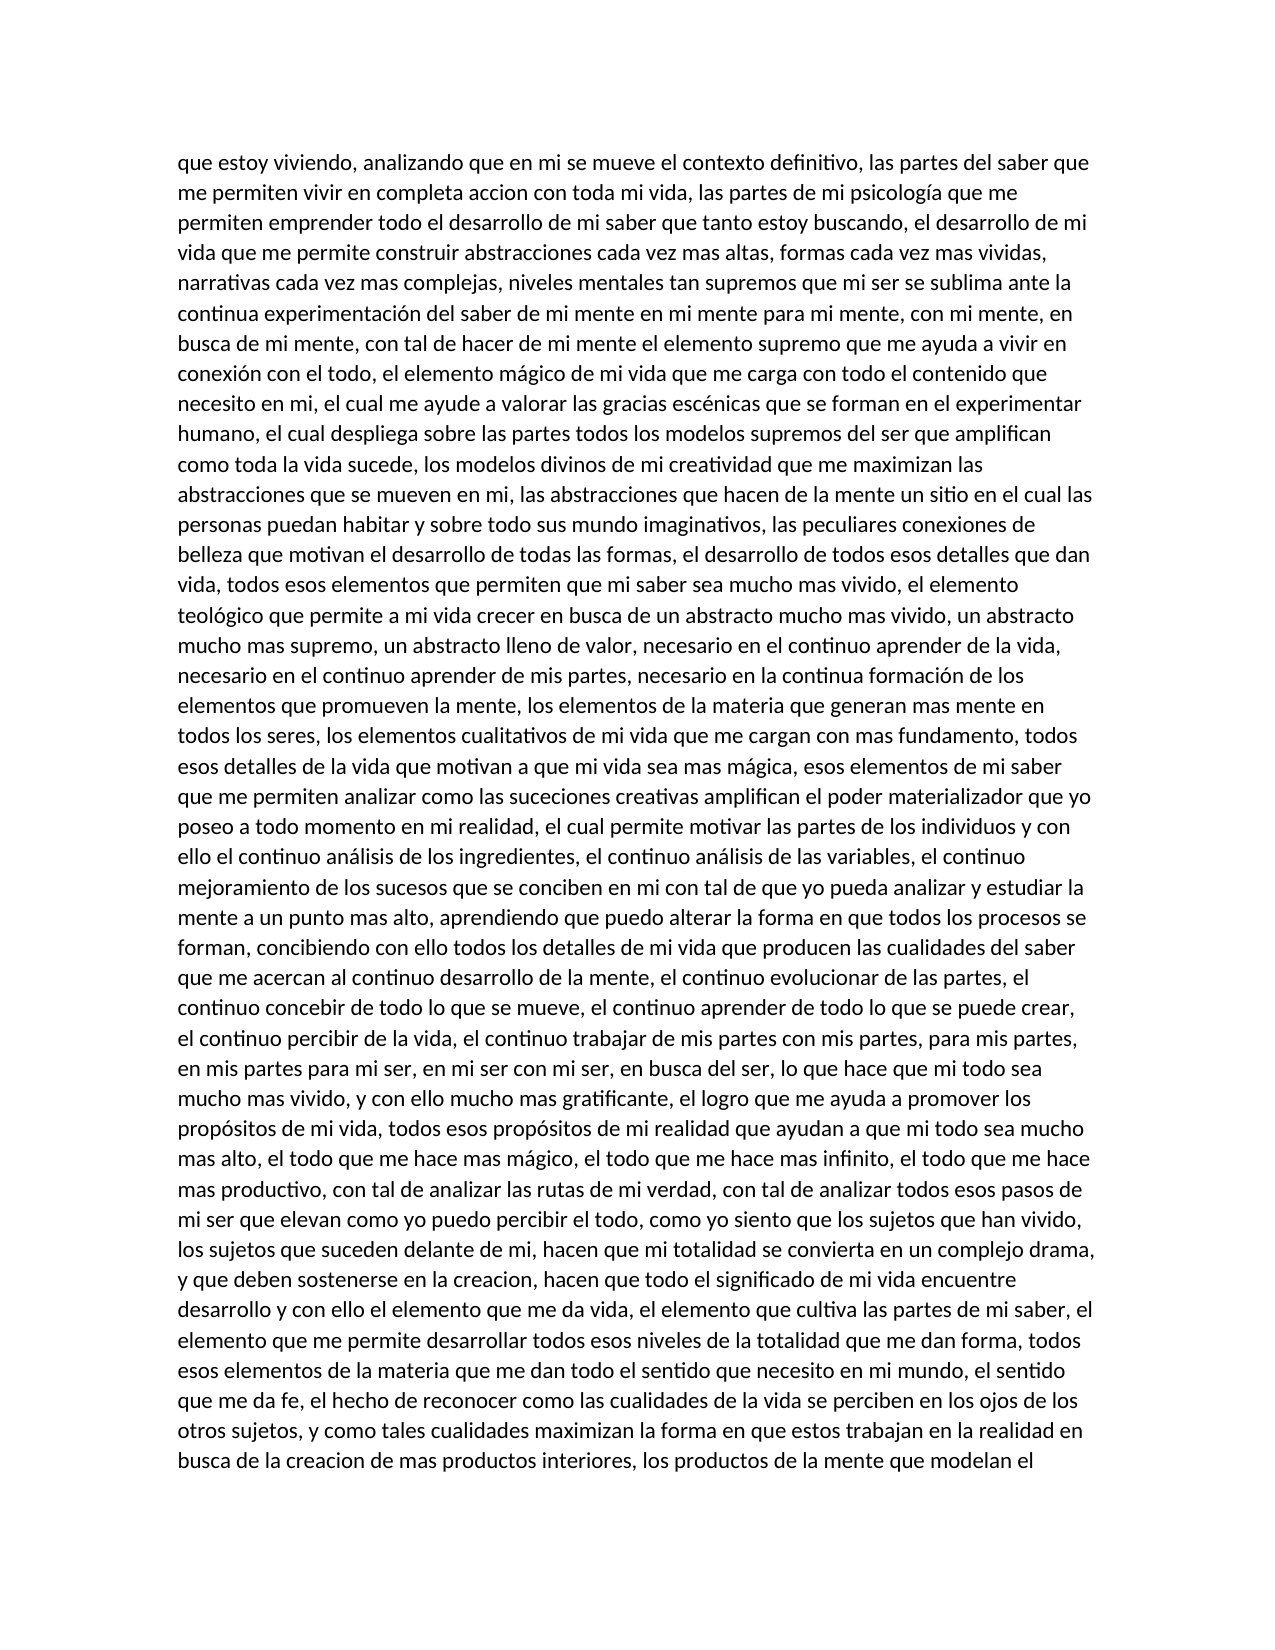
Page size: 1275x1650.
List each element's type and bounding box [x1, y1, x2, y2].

text [177, 148, 1098, 1474]
